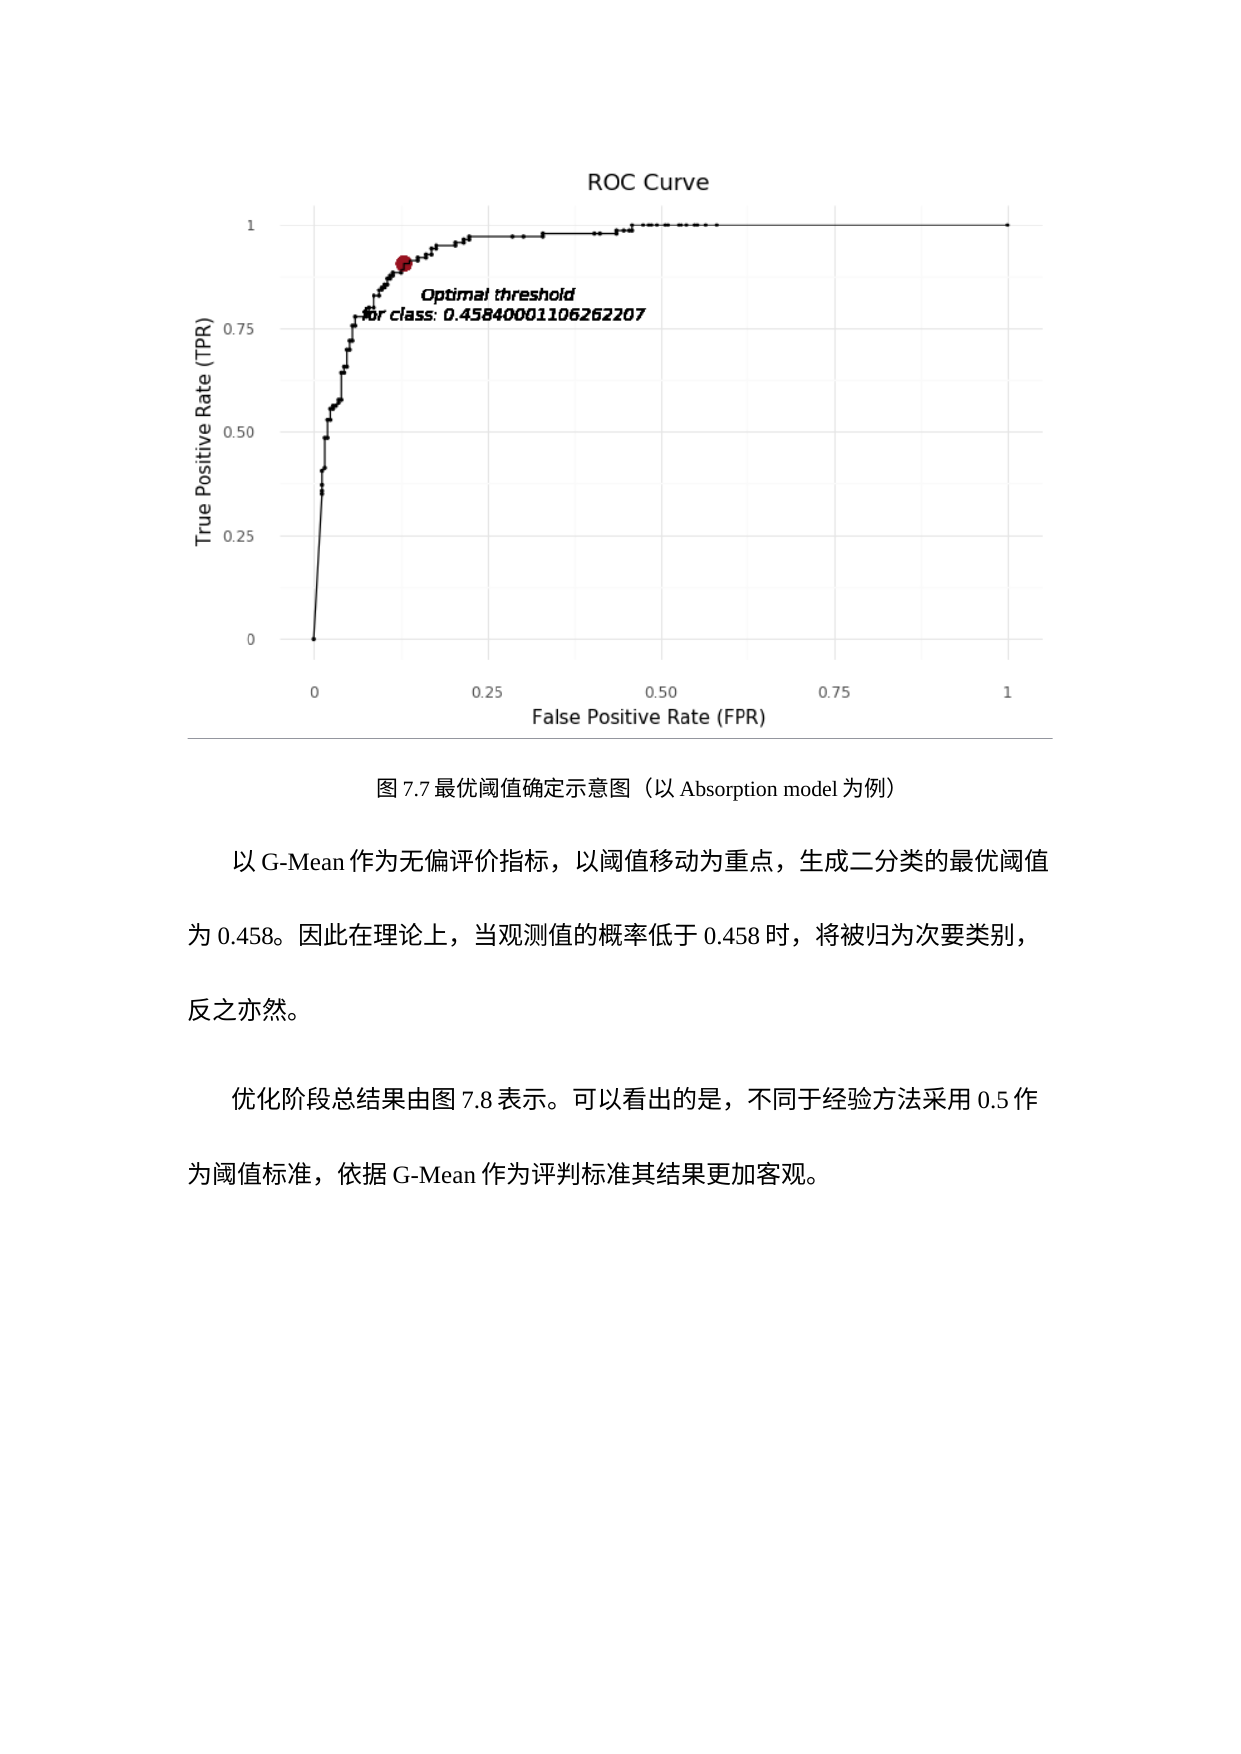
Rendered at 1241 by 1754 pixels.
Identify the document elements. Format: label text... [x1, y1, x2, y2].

text 以G-Mean作为无偏评价指标，以阈值移动为重点，生成二分类的最优阈值为0.458。因此在理论上，当观测值的概率低于0.458时，将被归为次要类别，反之亦然。 [187, 827, 1053, 1041]
picture [187, 162, 1053, 739]
text 图7.7最优阈值确定示意图（以Absorption model为例） [187, 771, 1053, 803]
text 优化阶段总结果由图7.8表示。可以看出的是，不同于经验方法采用0.5作为阈值标准，依据G-Mean作为评判标准其结果更加客观。 [187, 1065, 1053, 1205]
